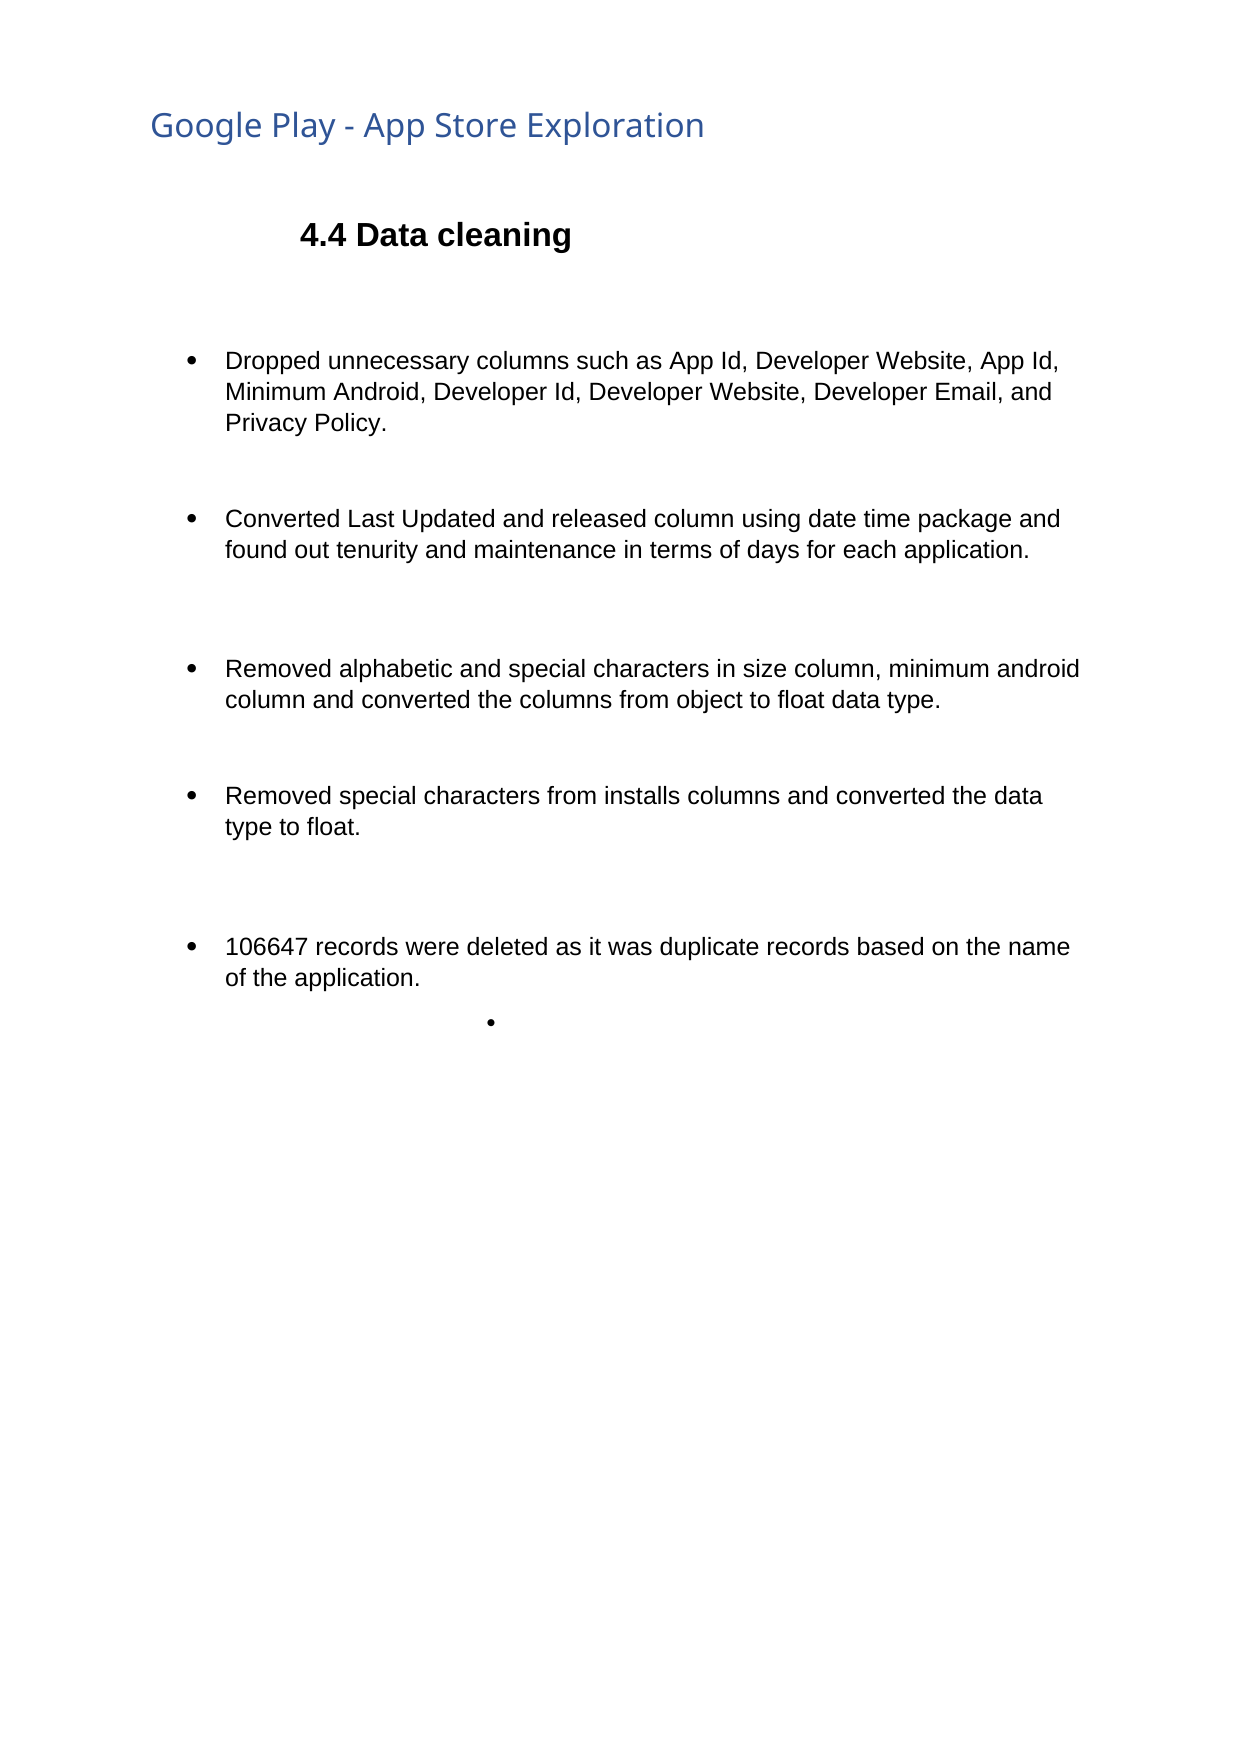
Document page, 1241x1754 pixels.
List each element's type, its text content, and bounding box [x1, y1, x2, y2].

text 4.4 Data cleaning [300, 215, 1090, 254]
list 106647 records were deleted as it was duplicate records based on the name of the application. [187, 931, 1090, 991]
list Removed special characters from installs columns and converted the data type to float. [187, 781, 1090, 841]
list Dropped unnecessary columns such as App Id, Developer Website, App Id, Minimum Android, Developer Id, Developer Website, Developer Email, and Privacy Policy. [187, 346, 1090, 437]
list Removed alphabetic and special characters in size column, minimum android column and converted the columns from object to float data type. [187, 654, 1090, 714]
list Converted Last Updated and released column using date time package and found out tenurity and maintenance in terms of days for each application. [187, 504, 1090, 564]
